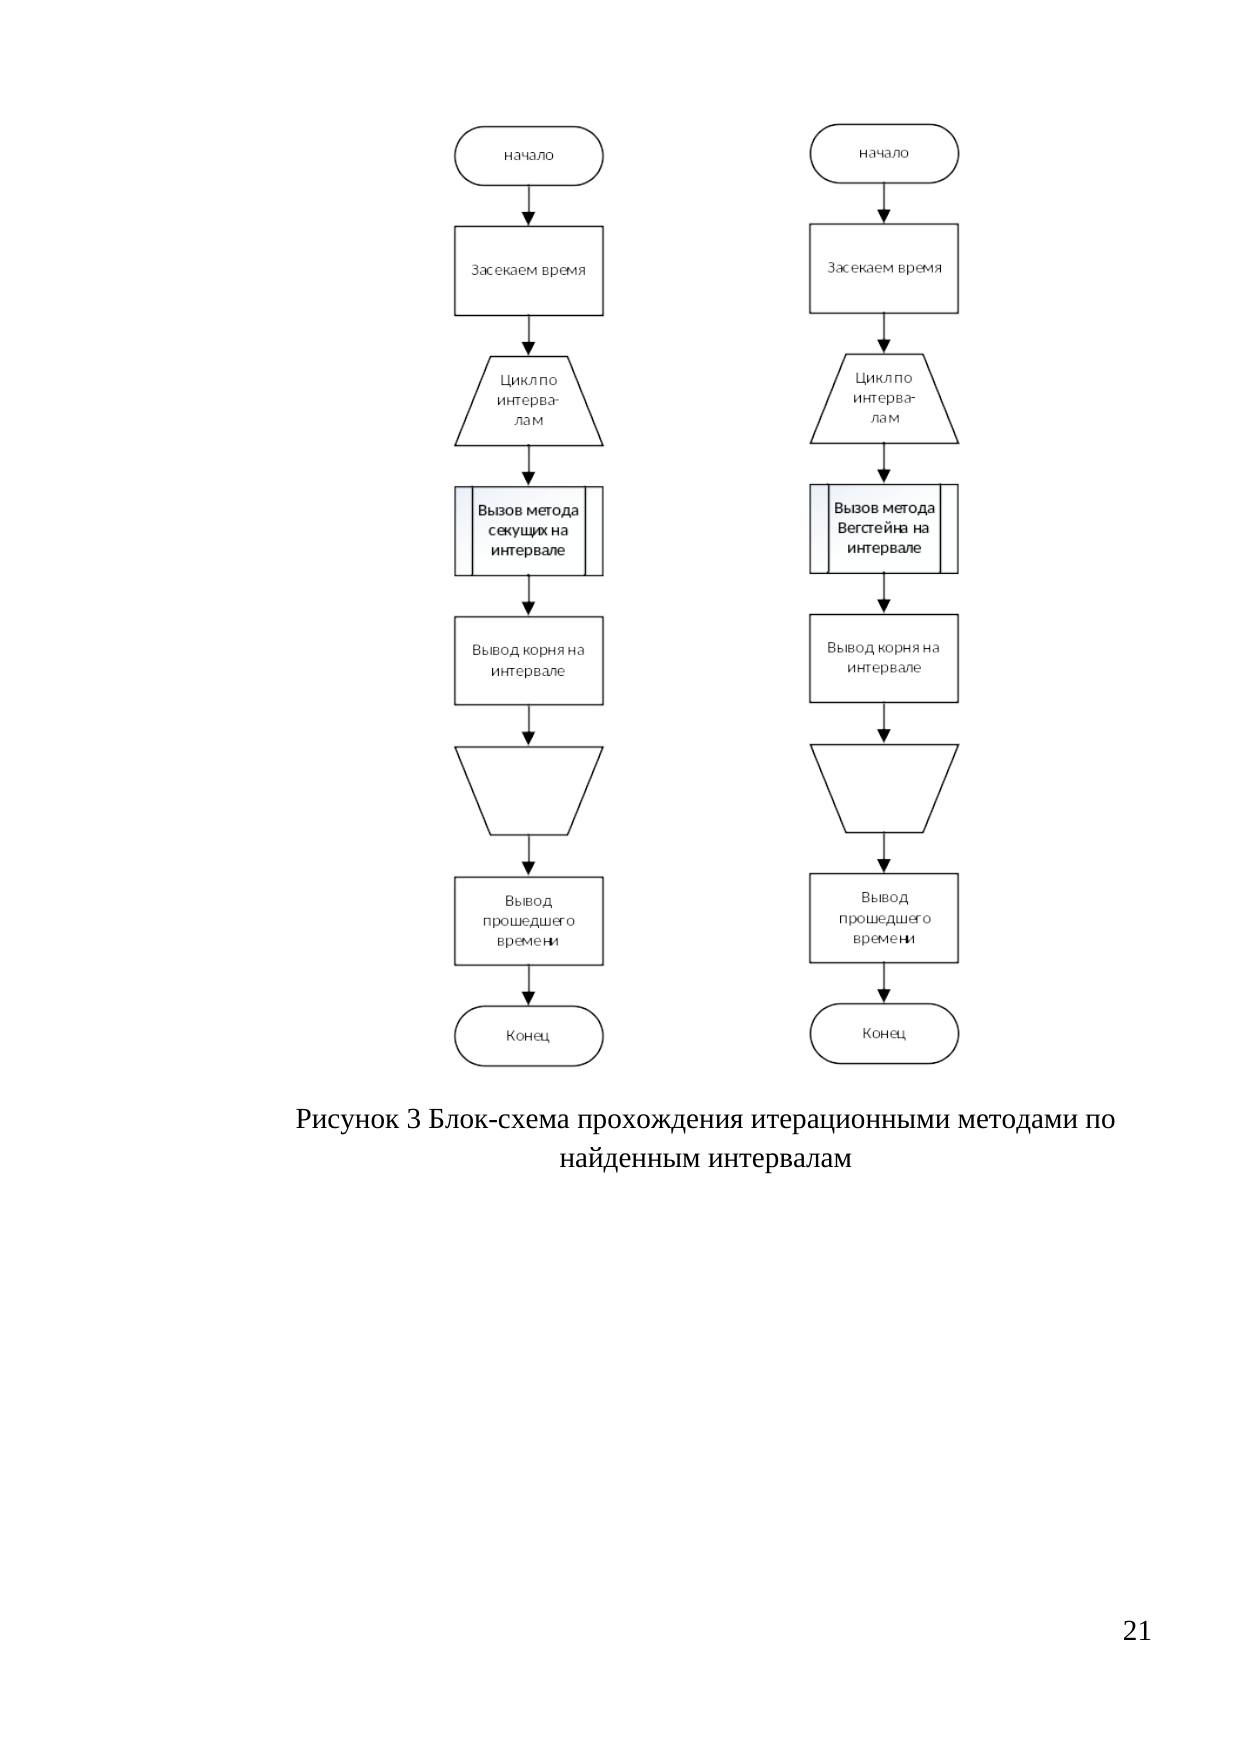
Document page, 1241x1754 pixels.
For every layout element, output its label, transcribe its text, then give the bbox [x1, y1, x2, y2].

list Рисунок 3 Блок-схема прохождения итерационными методами по найденным интервалам [260, 1102, 1152, 1174]
